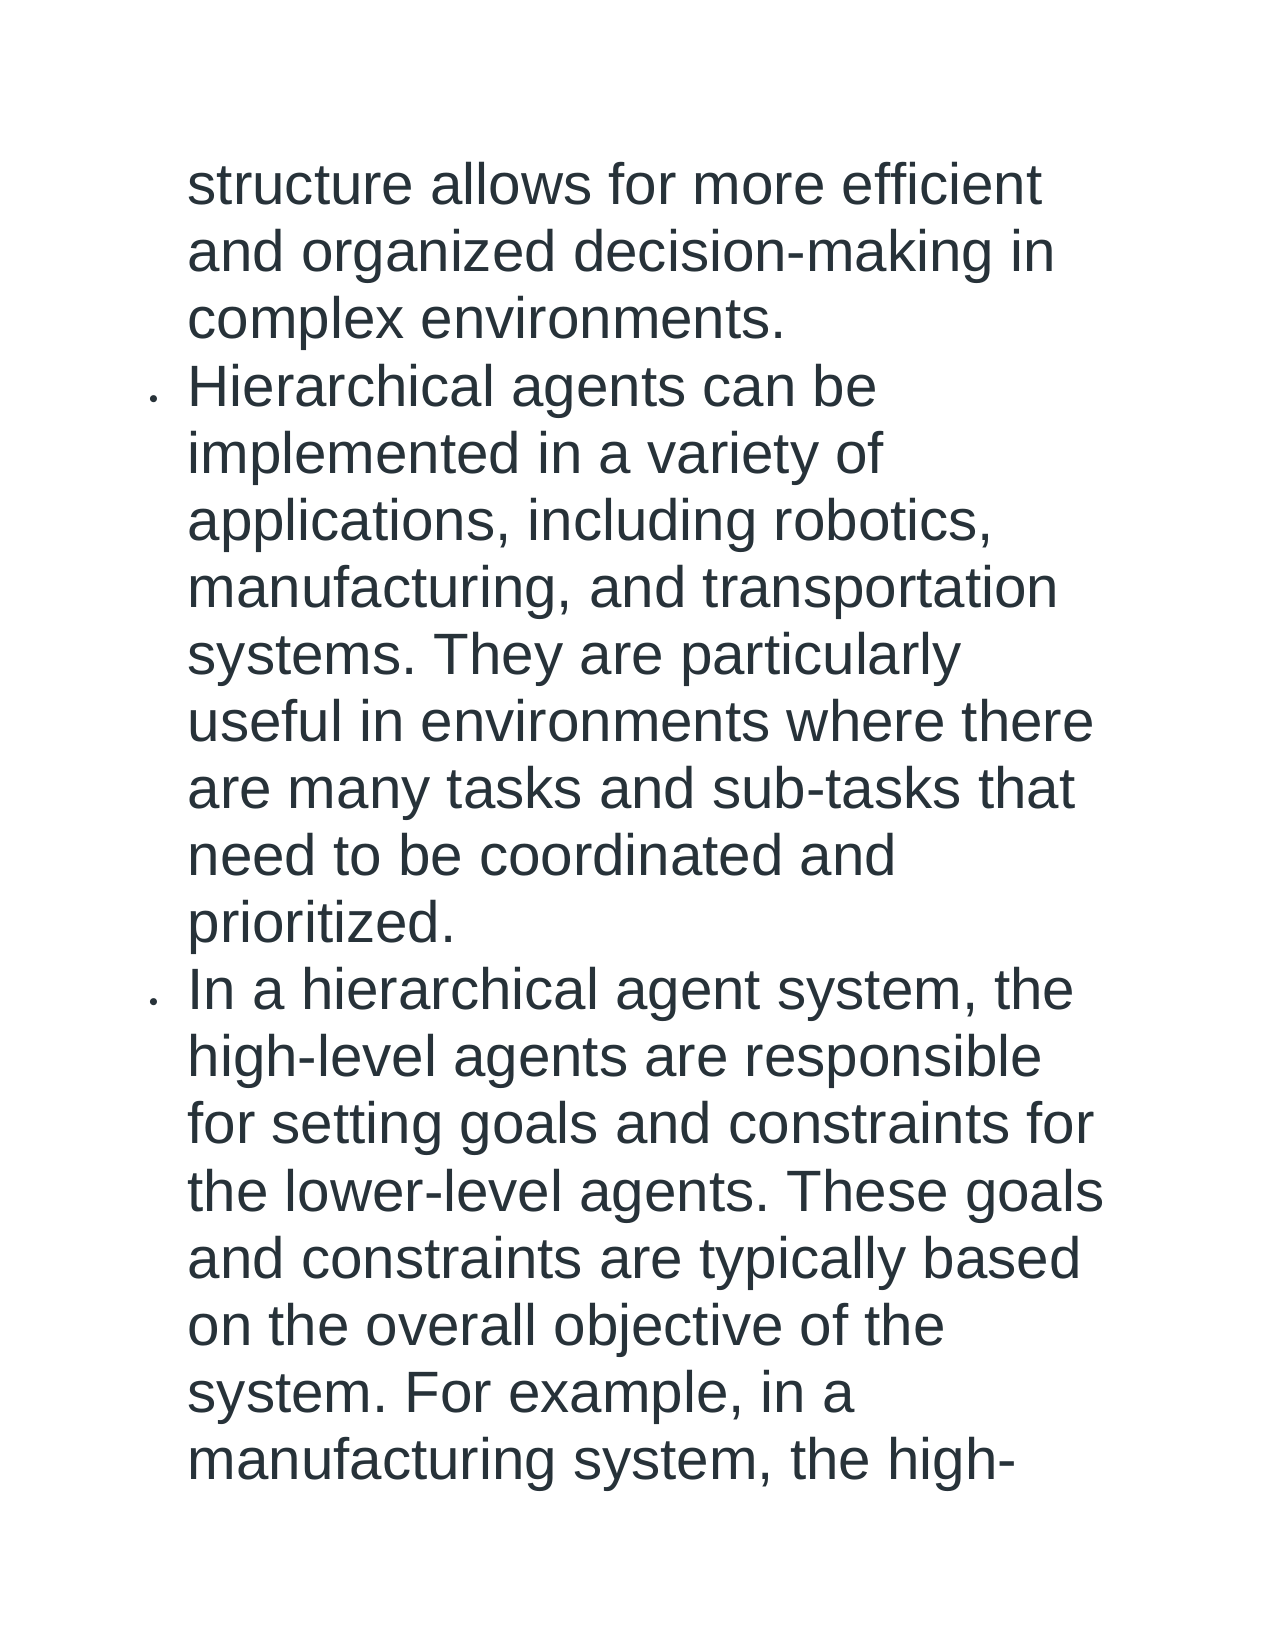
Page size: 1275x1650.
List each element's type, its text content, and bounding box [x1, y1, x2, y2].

list Hierarchical agents can be implemented in a variety of applications, including robotics, manufacturing, and transportation systems. They are particularly useful in environments where there are many tasks and sub-tasks that need to be coordinated and prioritized. [150, 351, 1125, 955]
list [150, 150, 1125, 351]
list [150, 955, 1125, 1492]
